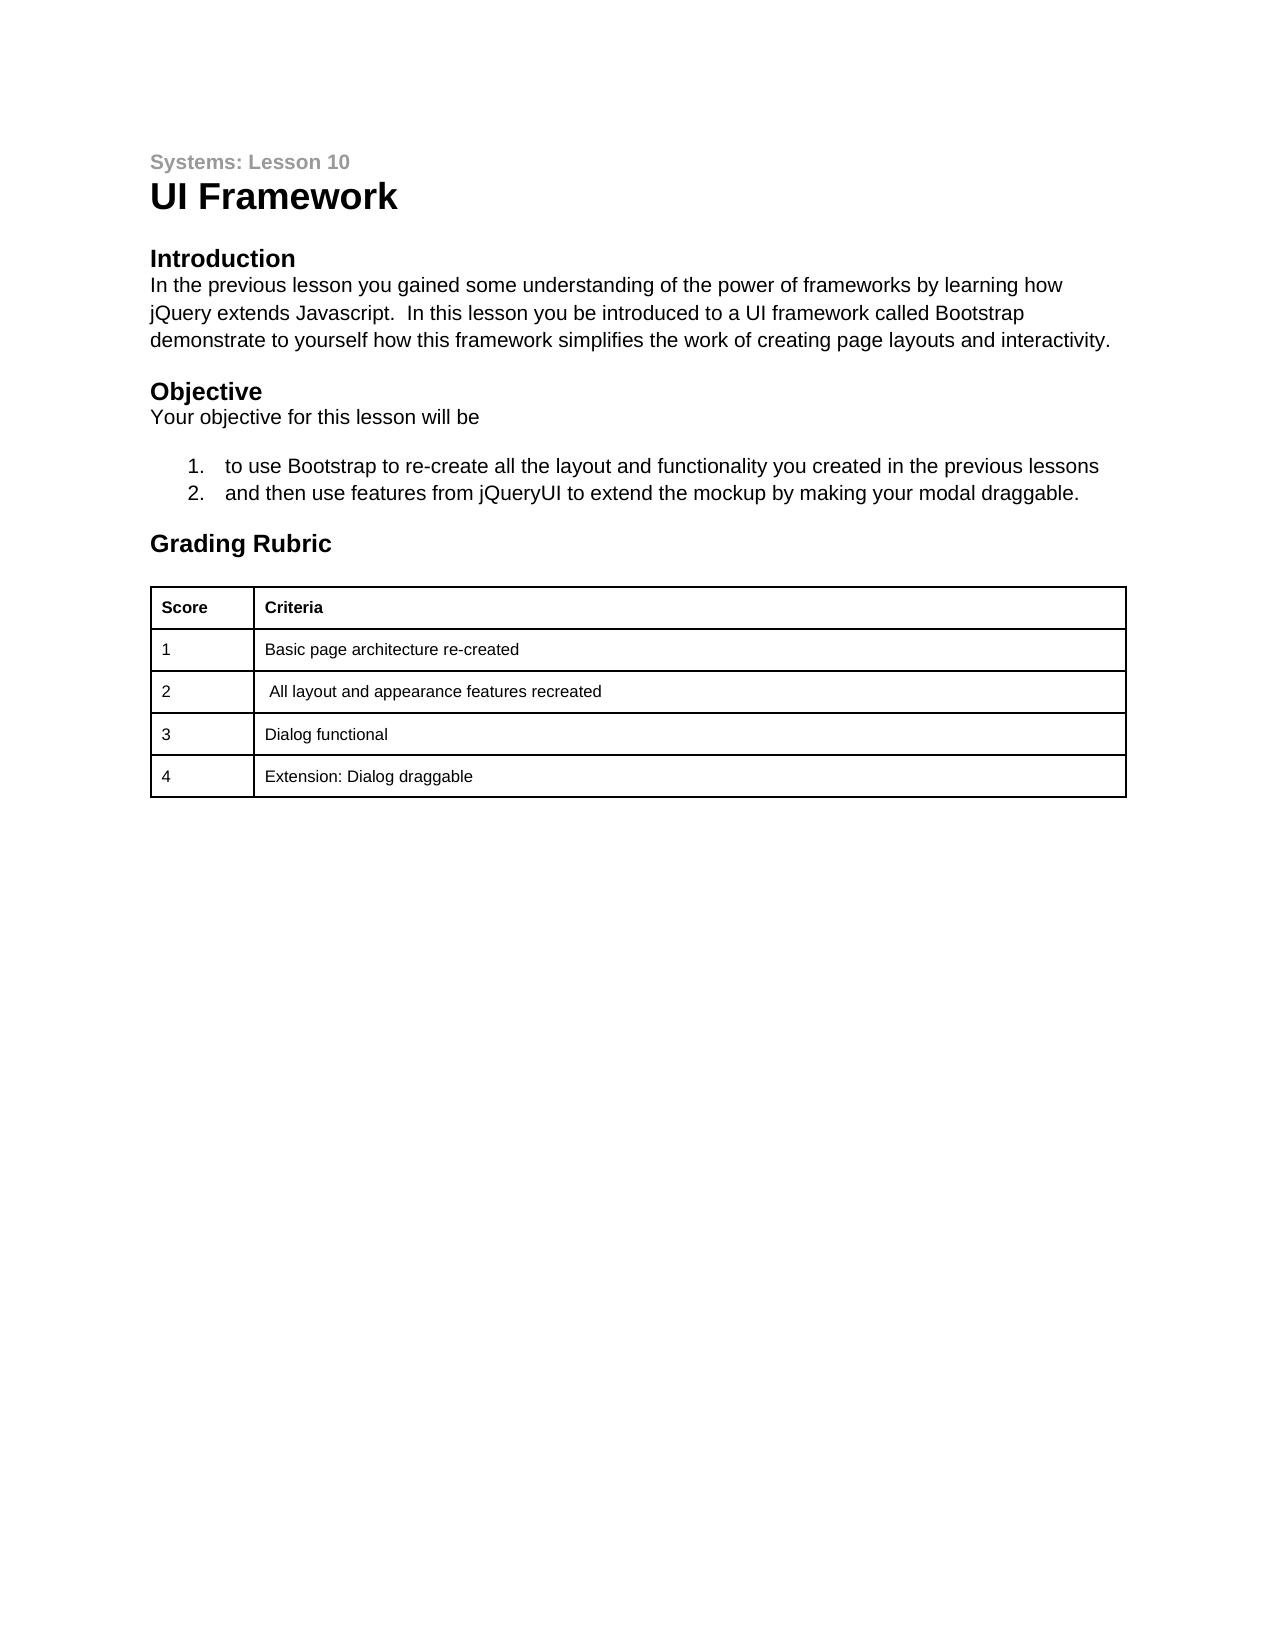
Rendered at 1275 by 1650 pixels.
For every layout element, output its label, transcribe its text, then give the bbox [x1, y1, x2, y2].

table_cell Extension: Dialog draggable [255, 756, 1125, 796]
title UI Framework [150, 174, 1125, 217]
table_cell 3 [152, 714, 253, 754]
list and then use features from jQueryUI to extend the mockup by making your modal draggable. [187, 481, 1125, 505]
table_cell Basic page architecture re-created [255, 630, 1125, 670]
table_cell 1 [152, 630, 253, 670]
subtitle Introduction [150, 244, 1125, 273]
subtitle Grading Rubric [150, 529, 1125, 558]
table_cell 4 [152, 756, 253, 796]
subtitle Objective [150, 376, 1125, 405]
text Your objective for this lesson will be [150, 405, 1125, 429]
table_cell Dialog functional [255, 714, 1125, 754]
subtitle Systems: Lesson 10 [150, 150, 1125, 174]
list to use Bootstrap to re-create all the layout and functionality you created in the previous lessons [187, 453, 1125, 477]
table_cell 2 [152, 672, 253, 712]
table_header Score [152, 588, 253, 628]
text In the previous lesson you gained some understanding of the power of frameworks by learning how jQuery extends Javascript. In this lesson you be introduced to a UI framework called Bootstrap demonstrate to yourself how this framework simplifies the work of creating page layouts and interactivity. [150, 273, 1125, 352]
table_cell All layout and appearance features recreated [255, 672, 1125, 712]
table_header Criteria [255, 588, 1125, 628]
